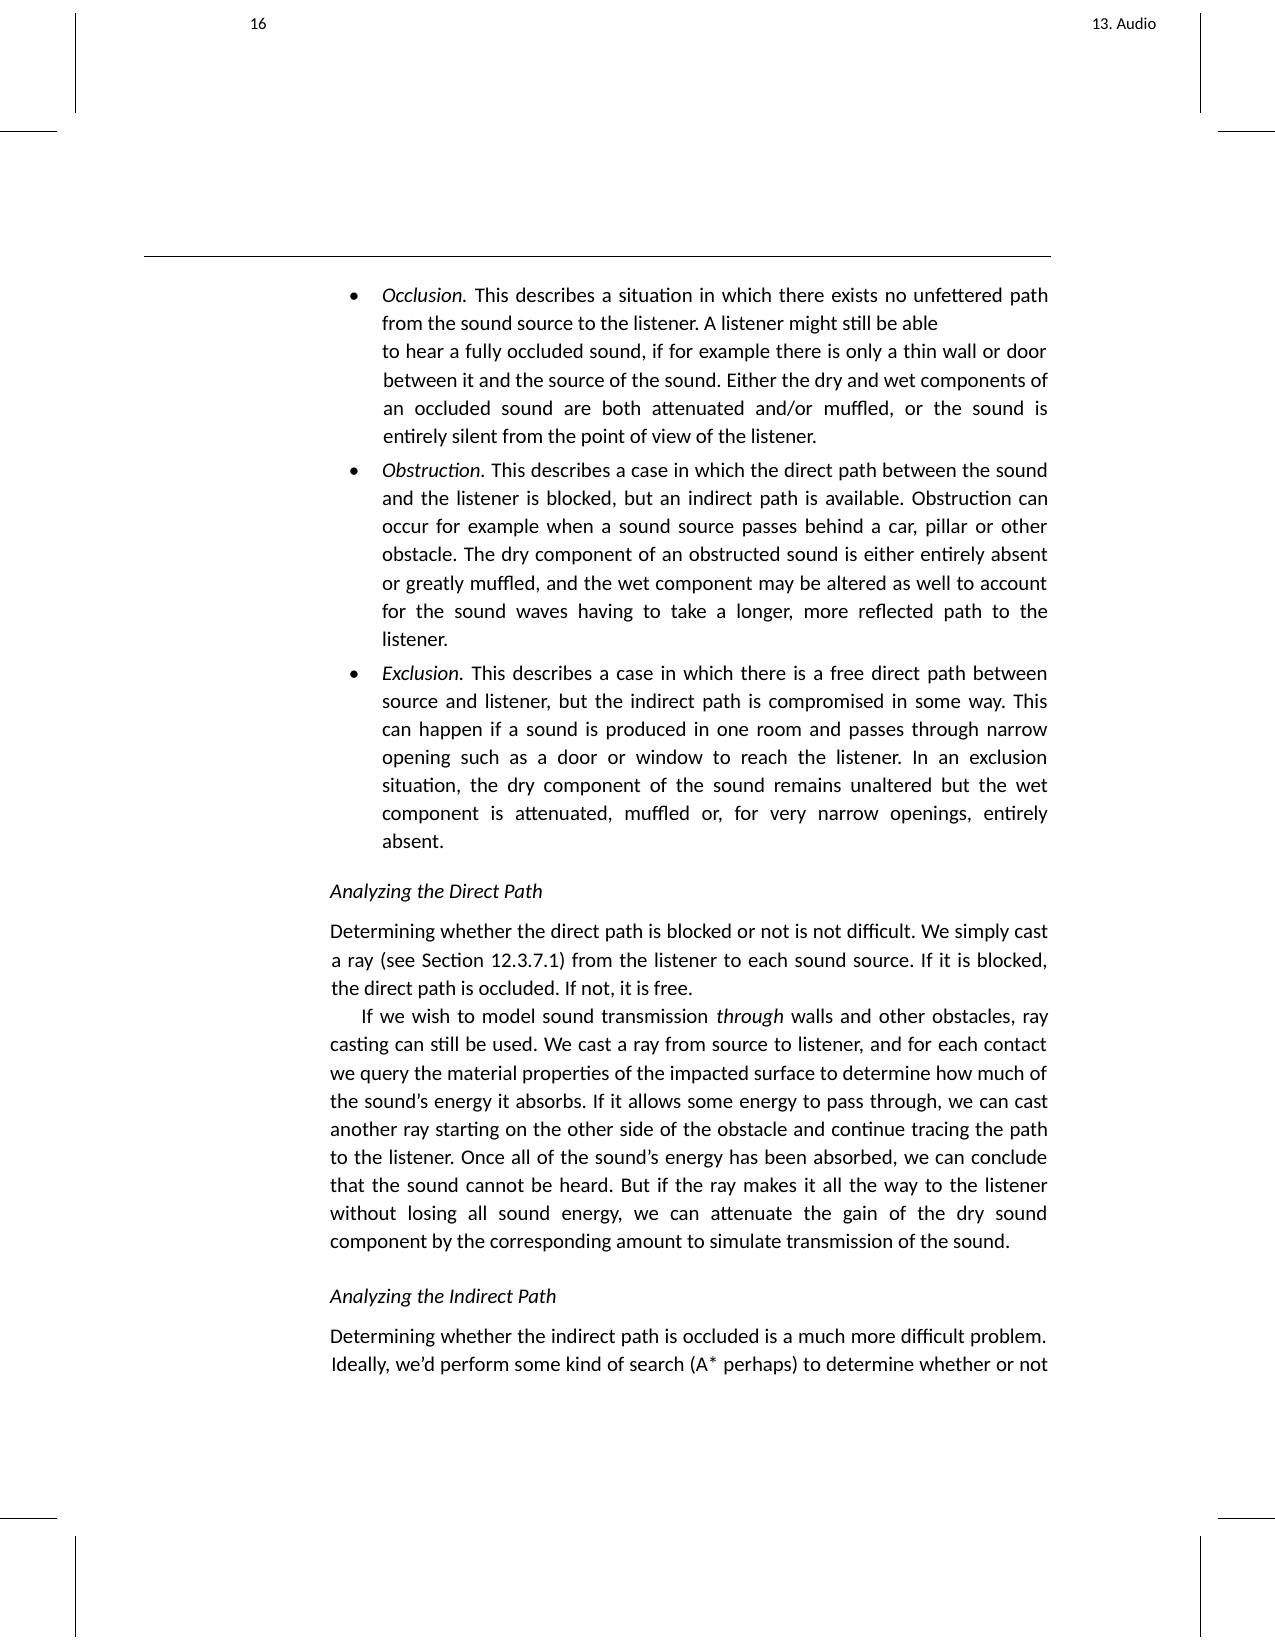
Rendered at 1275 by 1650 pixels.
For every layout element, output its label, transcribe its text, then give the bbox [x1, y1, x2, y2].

text Determining whether the direct path is blocked or not is not difficult. We simply cast a ray (see Section 12.3.7.1) from the listener to each sound source. If it is blocked, the direct path is occluded. If not, it is free. [330, 919, 1049, 1000]
list Obstruction. This describes a case in which the direct path between the sound and the listener is blocked, but an indirect path is available. Obstruction can occur for example when a sound source passes behind a car, pillar or other obstacle. The dry component of an obstructed sound is either entirely absent or greatly muffled, and the wet component may be altered as well to account for the sound waves having to take a longer, more reflected path to the listener. [348, 457, 1049, 651]
text to hear a fully occluded sound, if for example there is only a thin wall or door between it and the source of the sound. Either the dry and wet components of an occluded sound are both attenuated and/or muffled, or the sound is entirely silent from the point of view of the listener. [382, 339, 1049, 448]
subtitle Analyzing the Indirect Path [330, 1283, 1051, 1308]
subtitle Analyzing the Direct Path [330, 878, 1051, 903]
list Exclusion. This describes a case in which there is a free direct path between source and listener, but the indirect path is compromised in some way. This can happen if a sound is produced in one room and passes through narrow opening such as a door or window to reach the listener. In an exclusion situation, the dry component of the sound remains unaltered but the wet component is attenuated, muffled or, for very narrow openings, entirely absent. [348, 660, 1049, 854]
text If we wish to model sound transmission through walls and other obstacles, ray casting can still be used. We cast a ray from source to listener, and for each contact we query the material properties of the impacted surface to determine how much of the sound’s energy it absorbs. If it allows some energy to pass through, we can cast another ray starting on the other side of the obstacle and continue tracing the path to the listener. Once all of the sound’s energy has been absorbed, we can conclude that the sound cannot be heard. But if the ray makes it all the way to the listener without losing all sound energy, we can attenuate the gain of the dry sound component by the corresponding amount to simulate transmission of the sound. [330, 1003, 1049, 1254]
list Occlusion. This describes a situation in which there exists no unfettered path from the sound source to the listener. A listener might still be able [348, 282, 1049, 336]
